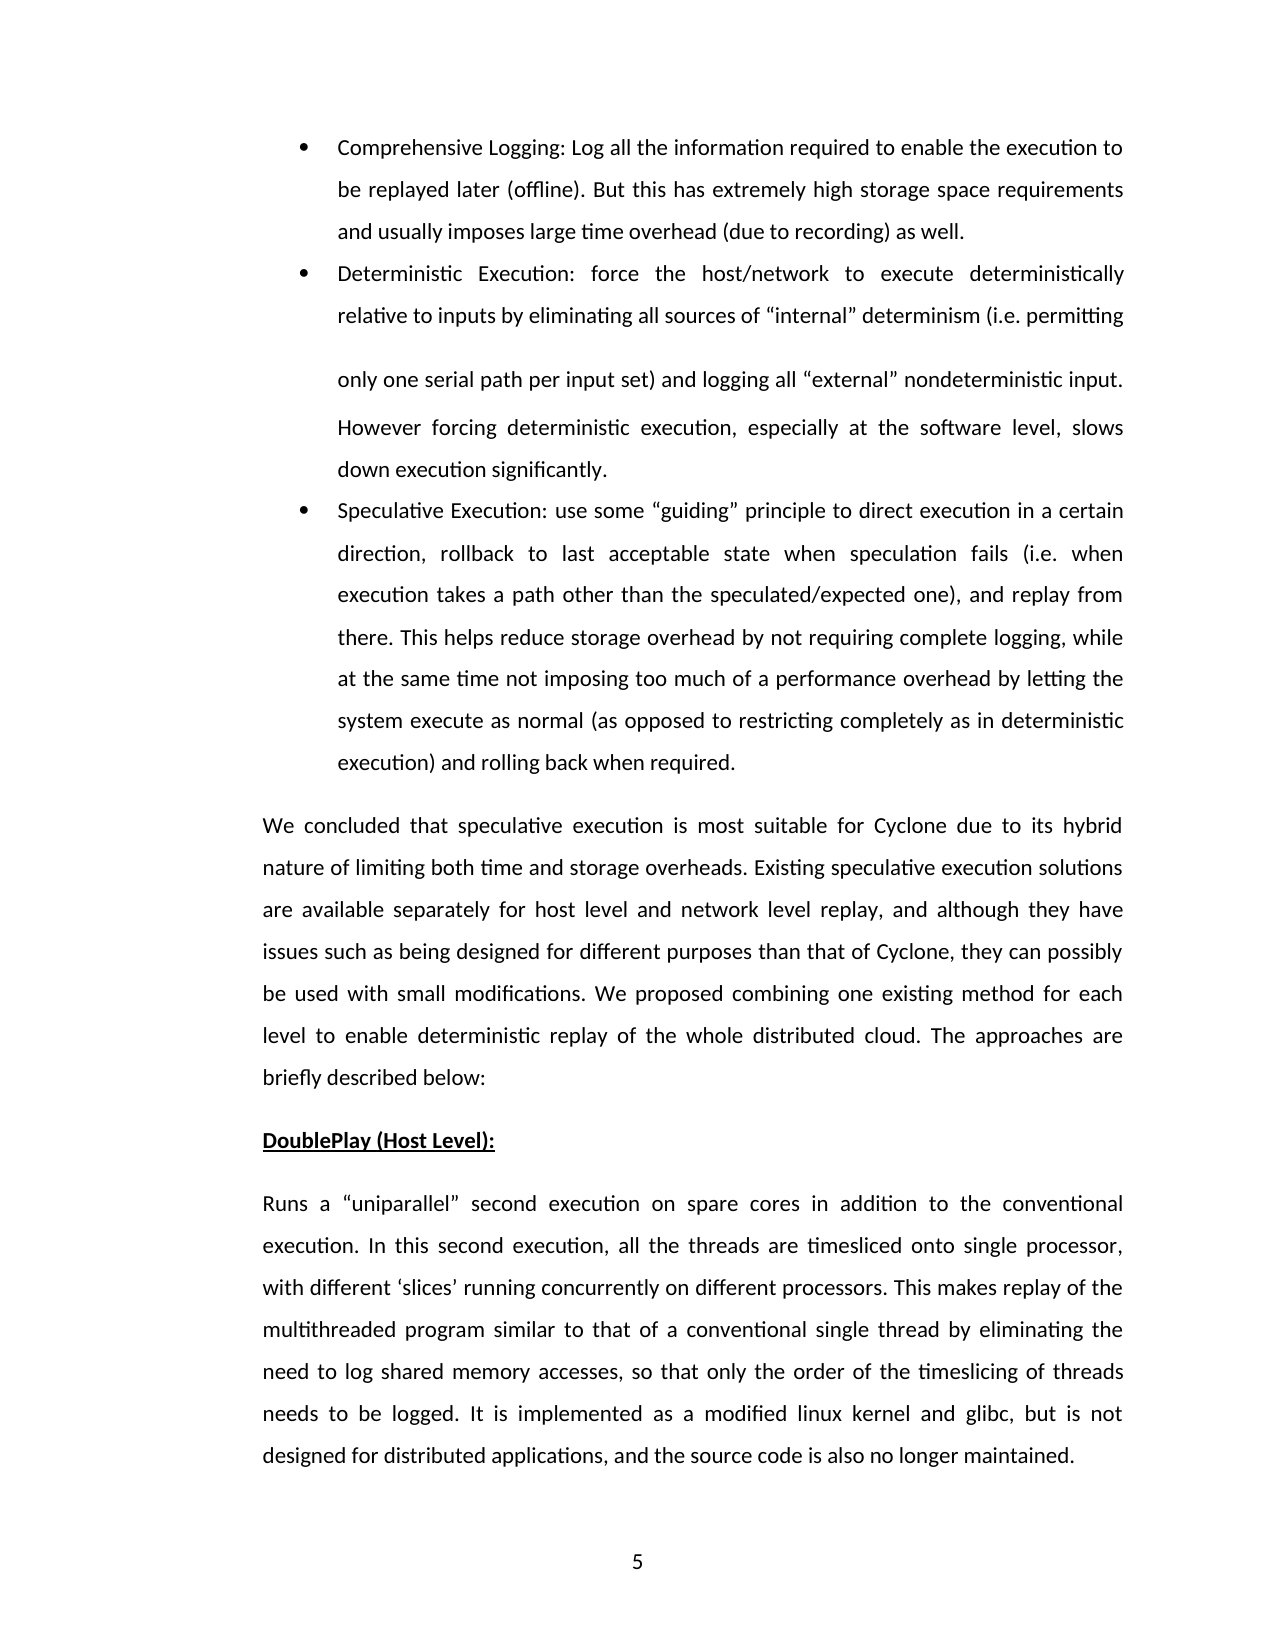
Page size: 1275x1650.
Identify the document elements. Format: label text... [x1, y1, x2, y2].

text Runs a “uniparallel” second execution on spare cores in addition to the conventional execution. In this second execution, all the threads are timesliced onto single processor, with different ‘slices’ running concurrently on different processors. This makes replay of the multithreaded program similar to that of a conventional single thread by eliminating the need to log shared memory accesses, so that only the order of the timeslicing of threads needs to be logged. It is implemented as a modified linux kernel and glibc, but is not designed for distributed applications, and the source code is also no longer maintained. [262, 1189, 1125, 1469]
list Speculative Execution: use some “guiding” principle to direct execution in a certain direction, rollback to last acceptable state when speculation fails (i.e. when execution takes a path other than the speculated/expected one), and replay from there. This helps reduce storage overhead by not requiring complete logging, while at the same time not imposing too much of a performance overhead by letting the system execute as normal (as opposed to restricting completely as in deterministic execution) and rolling back when required. [300, 497, 1125, 777]
list Deterministic Execution: force the host/network to execute deterministically relative to inputs by eliminating all sources of “internal” determinism (i.e. permitting only one serial path per input set) and logging all “external” nondeterministic input. However forcing deterministic execution, especially at the software level, slows down execution significantly. [300, 259, 1125, 483]
text DoublePlay (Host Level): [262, 1126, 1125, 1154]
list Comprehensive Logging: Log all the information required to enable the execution to be replayed later (offline). But this has extremely high storage space requirements and usually imposes large time overhead (due to recording) as well. [300, 133, 1125, 245]
text We concluded that speculative execution is most suitable for Cyclone due to its hybrid nature of limiting both time and storage overheads. Existing speculative execution solutions are available separately for host level and network level replay, and although they have issues such as being designed for different purposes than that of Cyclone, they can possibly be used with small modifications. We proposed combining one existing method for each level to enable deterministic replay of the whole distributed cloud. The approaches are briefly described below: [262, 811, 1125, 1091]
